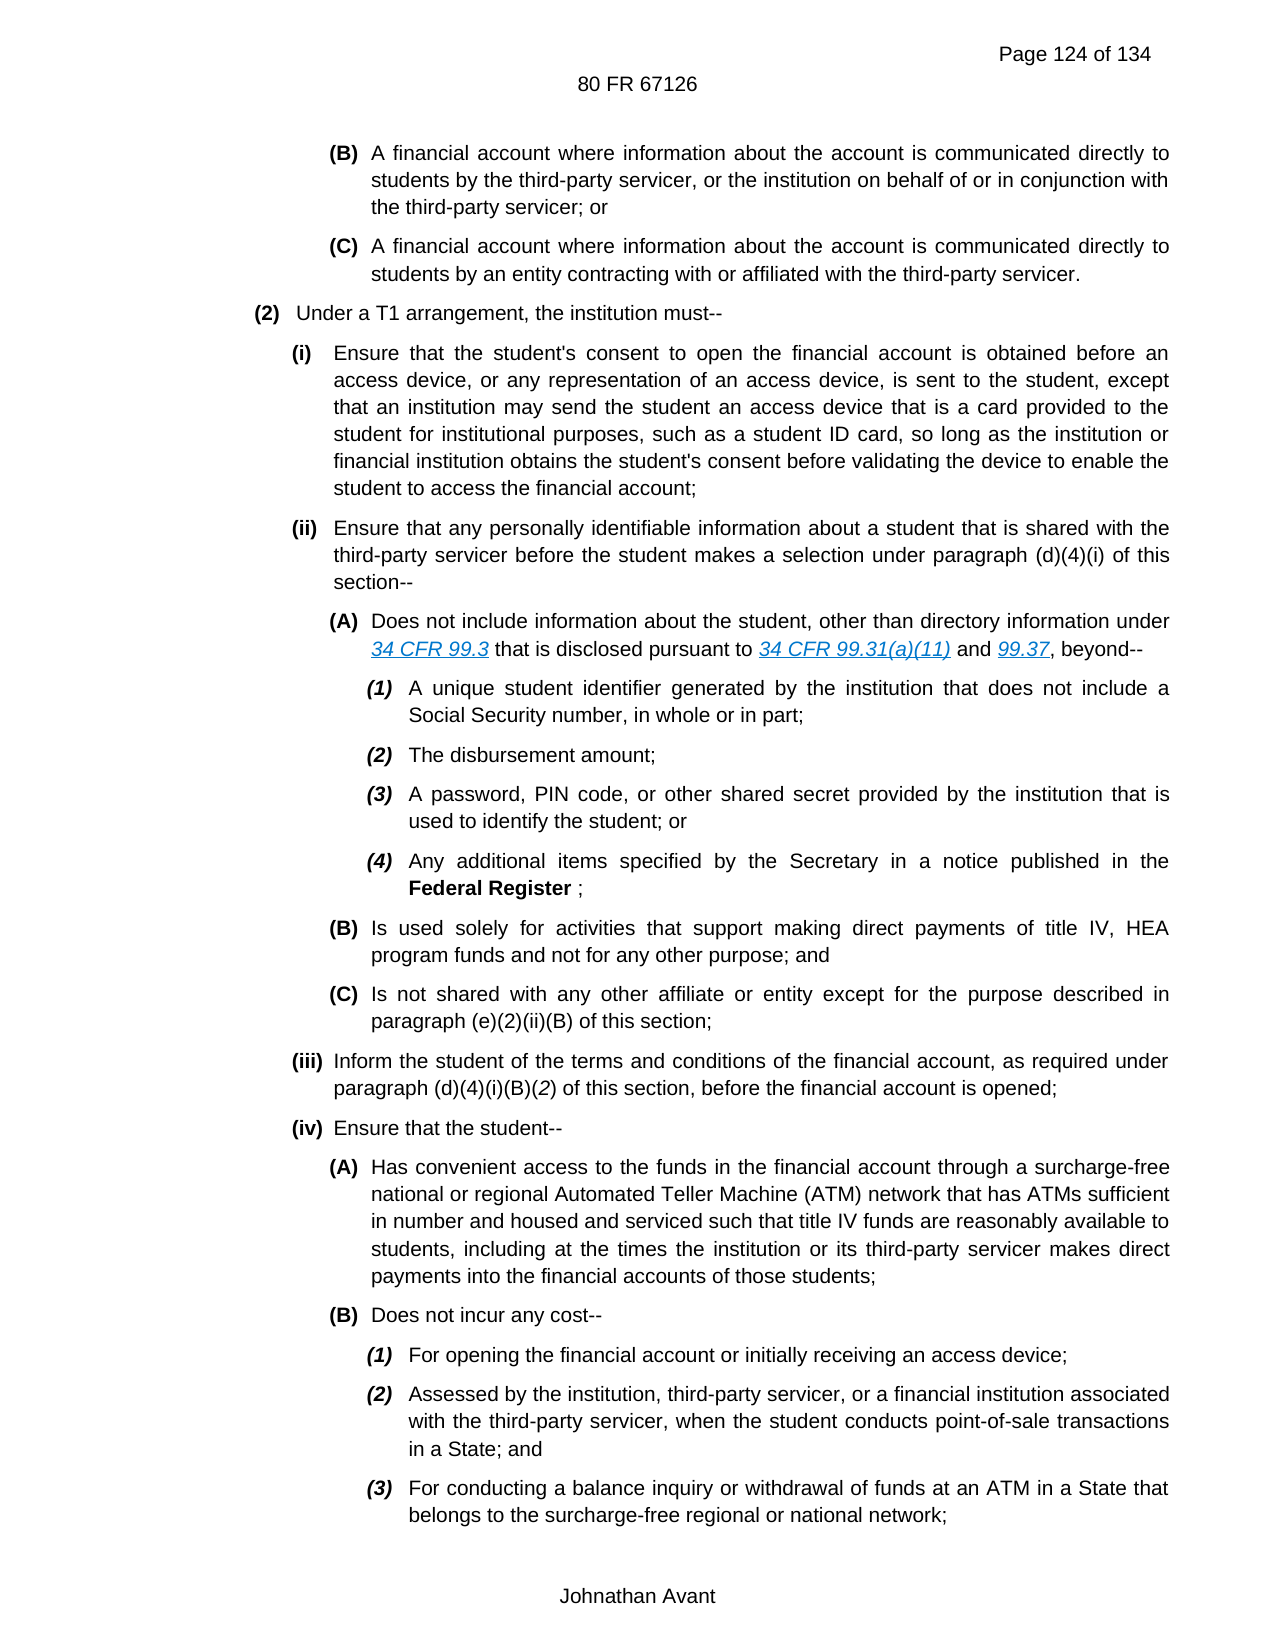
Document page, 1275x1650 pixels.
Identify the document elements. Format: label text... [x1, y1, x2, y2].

list Ensure that the student's consent to open the financial account is obtained before an access device, or any representation of an access device, is sent to the student, except that an institution may send the student an access device that is a card provided to the student for institutional purposes, such as a student ID card, so long as the institution or financial institution obtains the student's consent before validating the device to enable the student to access the financial account; [292, 337, 1171, 500]
list Ensure that any personally identifiable information about a student that is shared with the third-party servicer before the student makes a selection under paragraph (d)(4)(i) of this section-- [292, 512, 1171, 594]
list For conducting a balance inquiry or withdrawal of funds at an ATM in a State that belongs to the surcharge-free regional or national network; [367, 1473, 1171, 1527]
list Is not shared with any other affiliate or entity except for the purpose described in paragraph (e)(2)(ii)(B) of this section; [329, 979, 1171, 1033]
list A unique student identifier generated by the institution that does not include a Social Security number, in whole or in part; [367, 673, 1171, 727]
list For opening the financial account or initially receiving an access device; [367, 1339, 1171, 1367]
list A financial account where information about the account is communicated directly to students by an entity contracting with or affiliated with the third-party servicer. [329, 231, 1171, 285]
list Under a T1 arrangement, the institution must-- [254, 298, 1171, 325]
list Assessed by the institution, third-party servicer, or a financial institution associated with the third-party servicer, when the student conducts point-of-sale transactions in a State; and [367, 1379, 1171, 1460]
list Does not include information about the student, other than directory information under 34 CFR 99.3 that is disclosed pursuant to 34 CFR 99.31(a)(11) and 99.37, beyond-- [329, 606, 1171, 660]
list A password, PIN code, or other shared secret provided by the institution that is used to identify the student; or [367, 779, 1171, 833]
list A financial account where information about the account is communicated directly to students by the third-party servicer, or the institution on behalf of or in conjunction with the third-party servicer; or [329, 137, 1171, 219]
list Ensure that the student-- [292, 1112, 1171, 1139]
list Any additional items specified by the Secretary in a notice published in the Federal Register ; [367, 846, 1171, 900]
list Is used solely for activities that support making direct payments of title IV, HEA program funds and not for any other purpose; and [329, 912, 1171, 967]
list Inform the student of the terms and conditions of the financial account, as required under paragraph (d)(4)(i)(B)(2) of this section, before the financial account is opened; [292, 1046, 1171, 1100]
list The disbursement amount; [367, 739, 1171, 767]
list Does not incur any cost-- [329, 1300, 1171, 1327]
list Has convenient access to the funds in the financial account through a surcharge-free national or regional Automated Teller Machine (ATM) network that has ATMs sufficient in number and housed and serviced such that title IV funds are reasonably available to students, including at the times the institution or its third-party servicer makes direct payments into the financial accounts of those students; [329, 1152, 1171, 1287]
